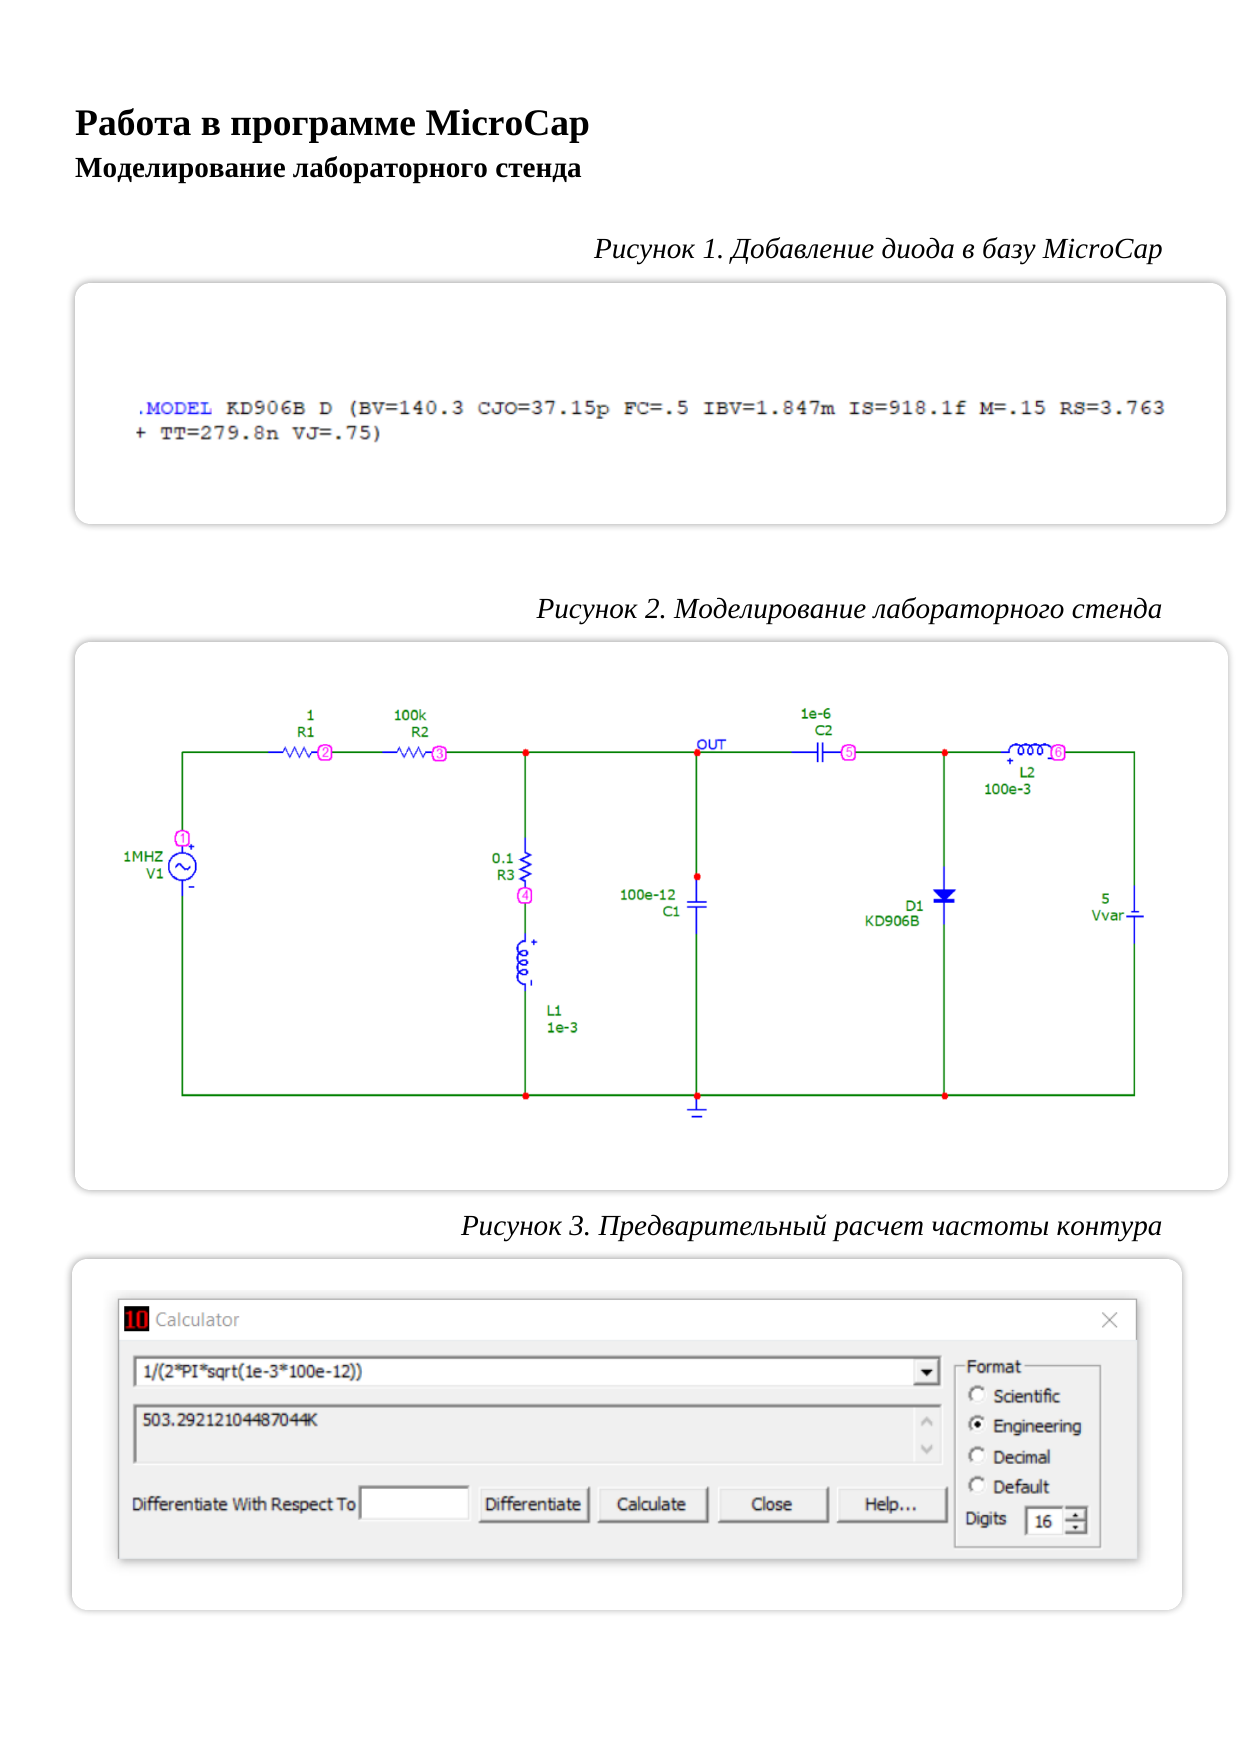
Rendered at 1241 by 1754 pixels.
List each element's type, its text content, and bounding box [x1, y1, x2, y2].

picture [103, 1290, 1151, 1579]
picture [106, 314, 1195, 493]
subtitle Работа в программе MicroCap [75, 100, 1165, 143]
subtitle Моделирование лабораторного стенда [75, 150, 1165, 183]
text Рисунок 2. Моделирование лабораторного стенда [75, 591, 1165, 624]
picture [106, 674, 1196, 1159]
